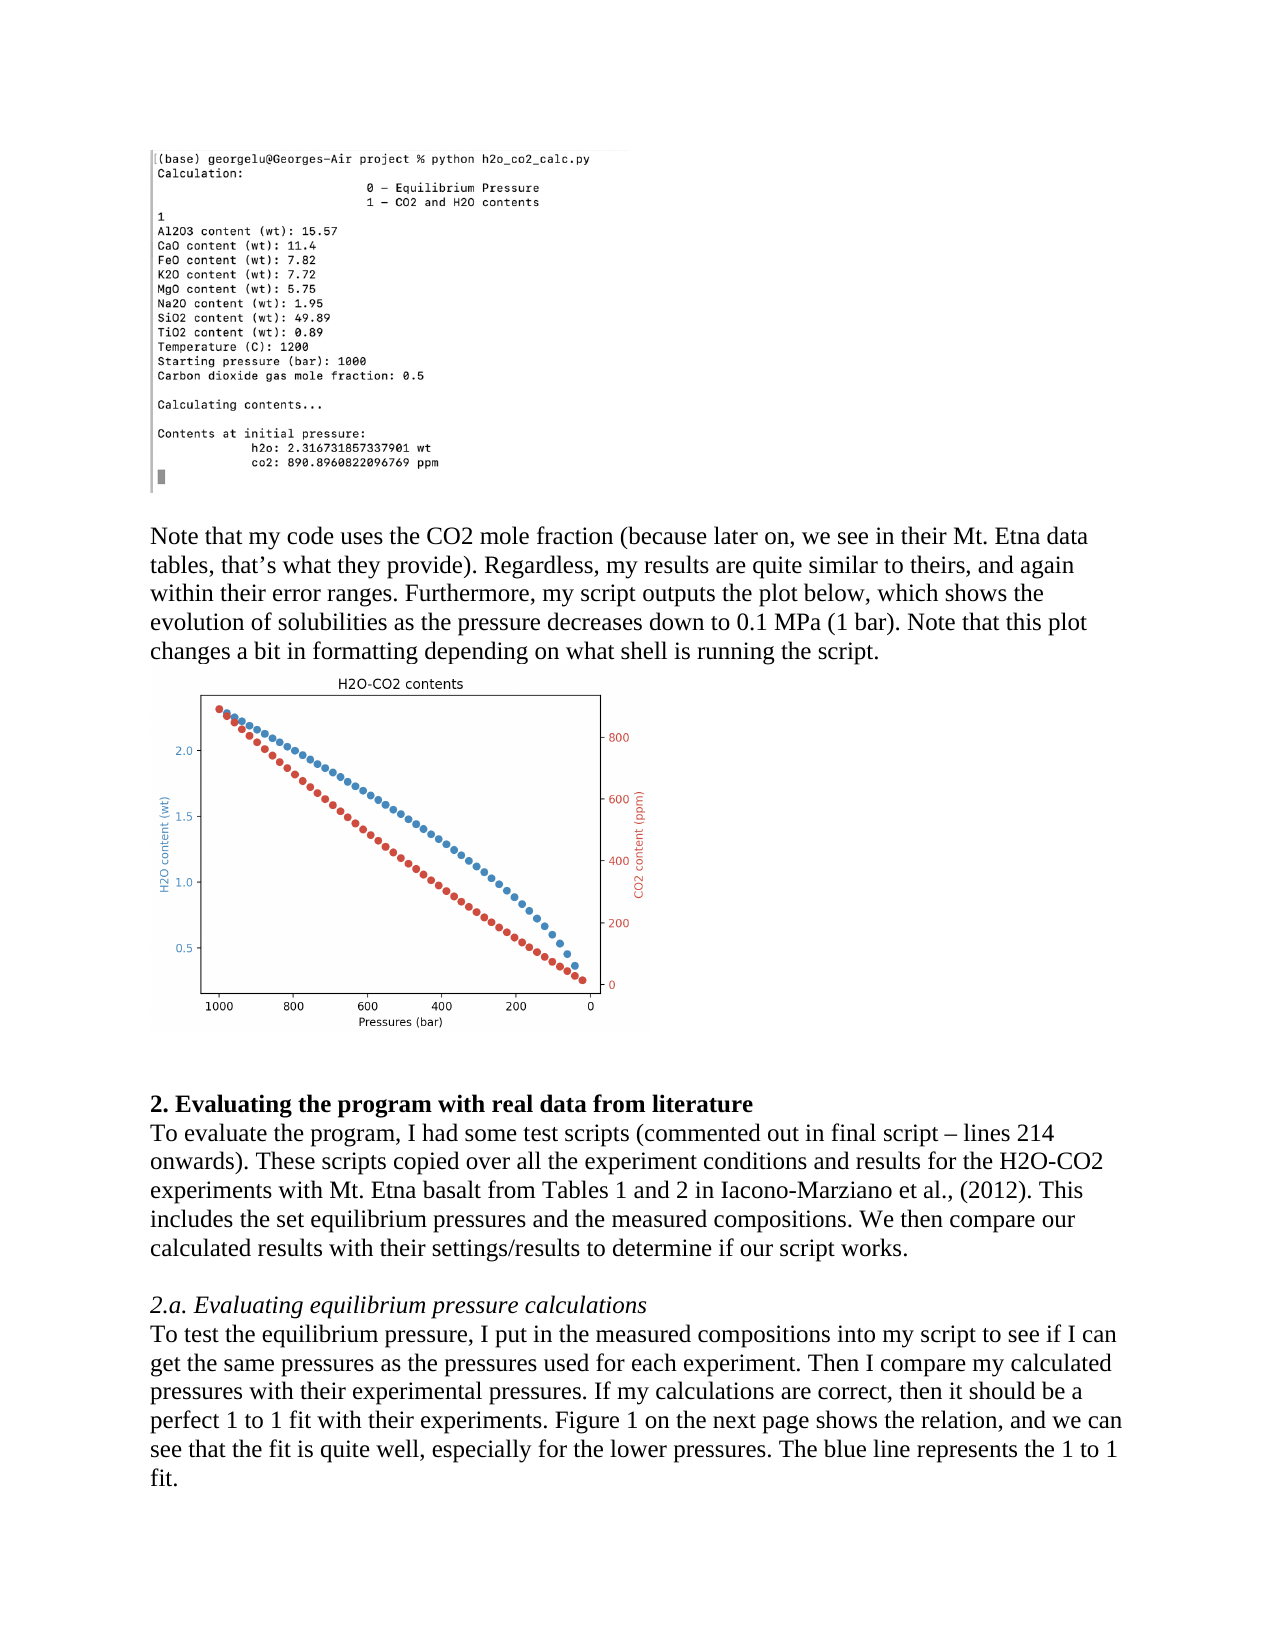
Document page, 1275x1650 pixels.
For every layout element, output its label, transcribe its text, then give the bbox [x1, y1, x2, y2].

text To evaluate the program, I had some test scripts (commented out in final script – lines 214 onwards). These scripts copied over all the experiment conditions and results for the H2O-CO2 experiments with Mt. Etna basalt from Tables 1 and 2 in Iacono-Marziano et al., (2012). This includes the set equilibrium pressures and the measured compositions. We then compare our calculated results with their settings/results to determine if our script works. [150, 1118, 1125, 1261]
picture [150, 664, 650, 1032]
picture [150, 150, 628, 493]
text 2. Evaluating the program with real data from literature [150, 1089, 1125, 1118]
text To test the equilibrium pressure, I put in the measured compositions into my script to see if I can get the same pressures as the pressures used for each experiment. Then I compare my calculated pressures with their experimental pressures. If my calculations are correct, then it should be a perfect 1 to 1 fit with their experiments. Figure 1 on the next page shows the relation, and we can see that the fit is quite well, especially for the lower pressures. The blue line represents the 1 to 1 fit. [150, 1319, 1125, 1491]
text 2.a. Evaluating equilibrium pressure calculations [150, 1290, 1125, 1319]
text Note that my code uses the CO2 mole fraction (because later on, we see in their Mt. Etna data tables, that’s what they provide). Regardless, my results are quite similar to theirs, and again within their error ranges. Furthermore, my script outputs the plot below, which shows the evolution of solubilities as the pressure decreases down to 0.1 MPa (1 bar). Note that this plot changes a bit in formatting depending on what shell is running the script. [150, 521, 1125, 665]
